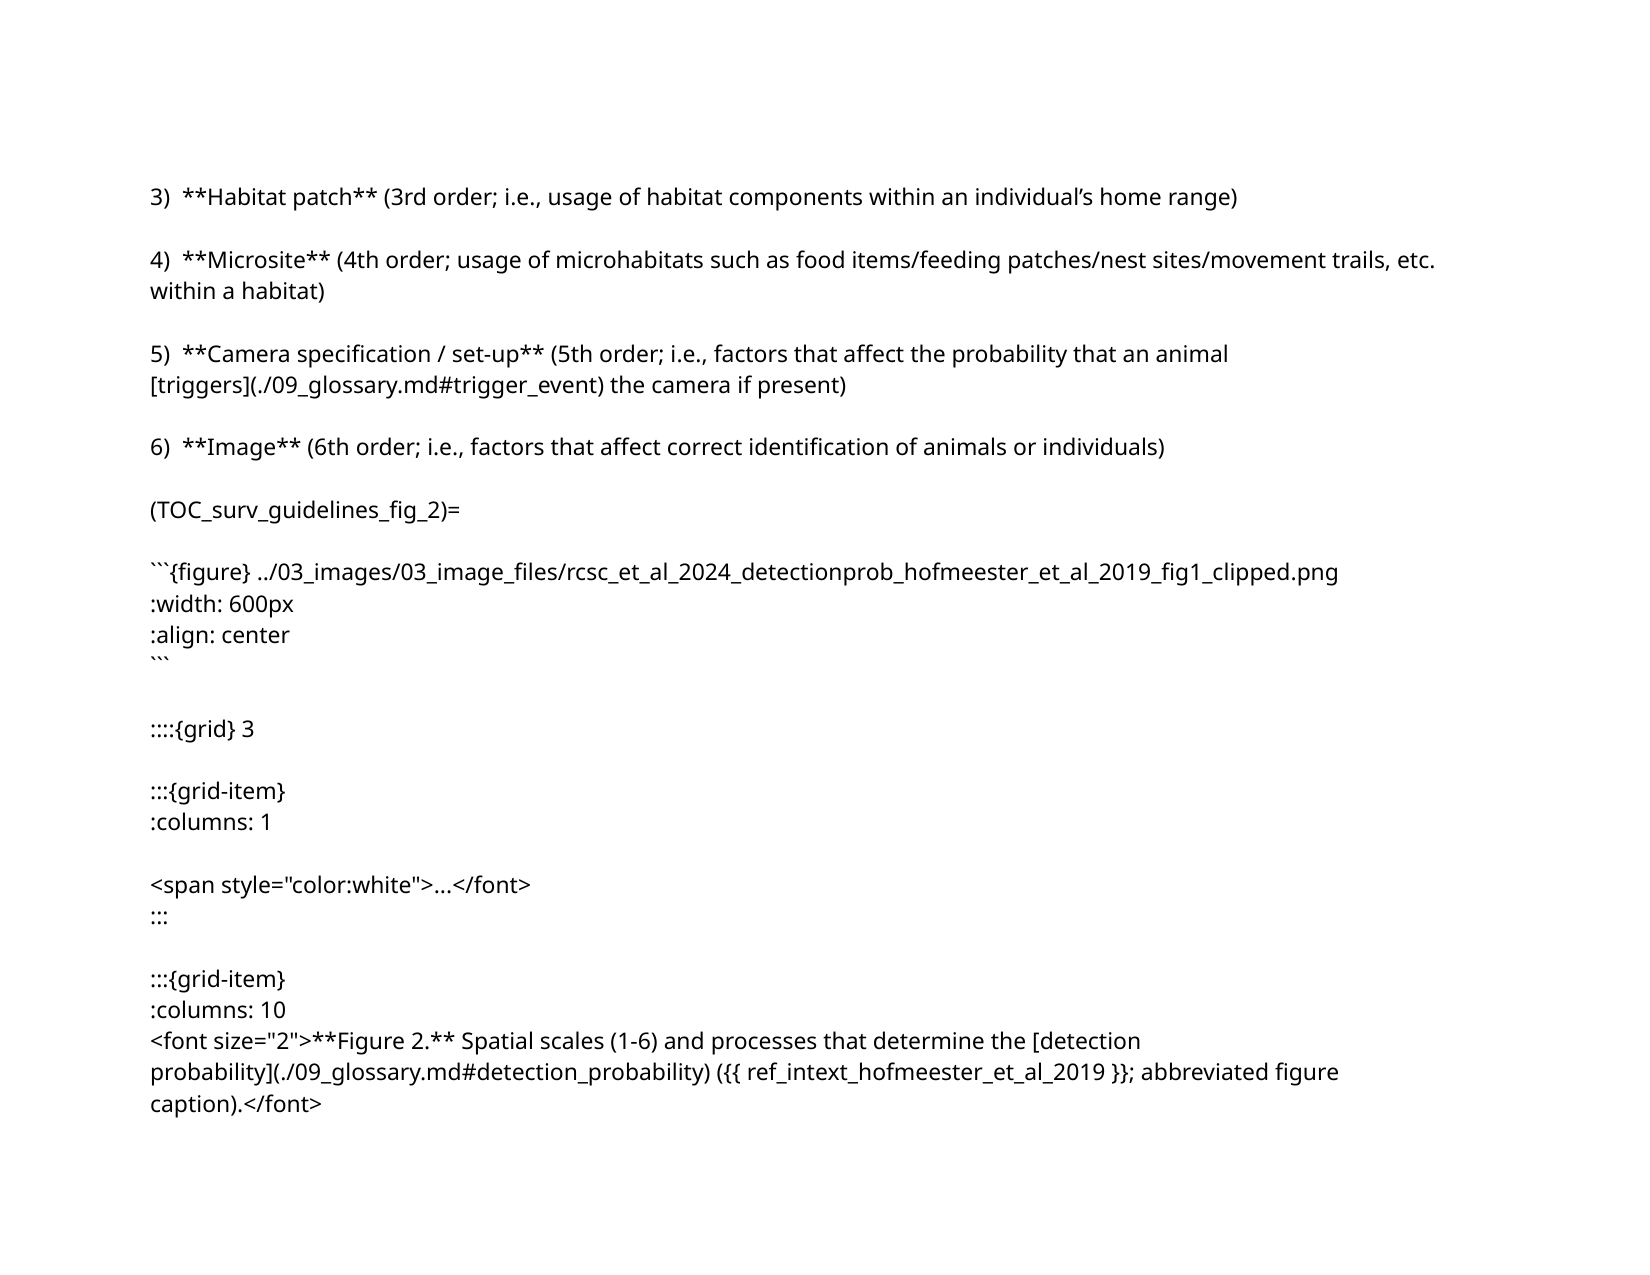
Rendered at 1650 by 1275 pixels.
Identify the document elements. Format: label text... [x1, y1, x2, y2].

text :::{grid-item} [150, 962, 1500, 994]
text :columns: 10 [150, 994, 1500, 1025]
text <span style="color:white">...</font> [150, 869, 1500, 900]
text :::{grid-item} [150, 775, 1500, 806]
text ::::{grid} 3 [150, 712, 1500, 744]
text ::: [150, 900, 1500, 931]
text :align: center [150, 619, 1500, 650]
text (TOC_surv_guidelines_fig_2)= [150, 494, 1500, 525]
text 5) **Camera specification / set-up** (5th order; i.e., factors that affect the probability that an animal [triggers](./09_glossary.md#trigger_event) the camera if present) [150, 337, 1500, 400]
text :width: 600px [150, 587, 1500, 619]
text ``` [150, 650, 1500, 681]
text 4) **Microsite** (4th order; usage of microhabitats such as food items/feeding patches/nest sites/movement trails, etc. within a habitat) [150, 244, 1500, 306]
text 3) **Habitat patch** (3rd order; i.e., usage of habitat components within an individual’s home range) [150, 181, 1500, 212]
text <font size="2">**Figure 2.** Spatial scales (1-6) and processes that determine the [detection probability](./09_glossary.md#detection_probability) ({{ ref_intext_hofmeester_et_al_2019 }}; abbreviated figure caption).</font> [150, 1025, 1500, 1119]
text :columns: 1 [150, 806, 1500, 837]
text 6) **Image** (6th order; i.e., factors that affect correct identification of animals or individuals) [150, 431, 1500, 462]
text ```{figure} ../03_images/03_image_files/rcsc_et_al_2024_detectionprob_hofmeester_et_al_2019_fig1_clipped.png [150, 556, 1500, 587]
